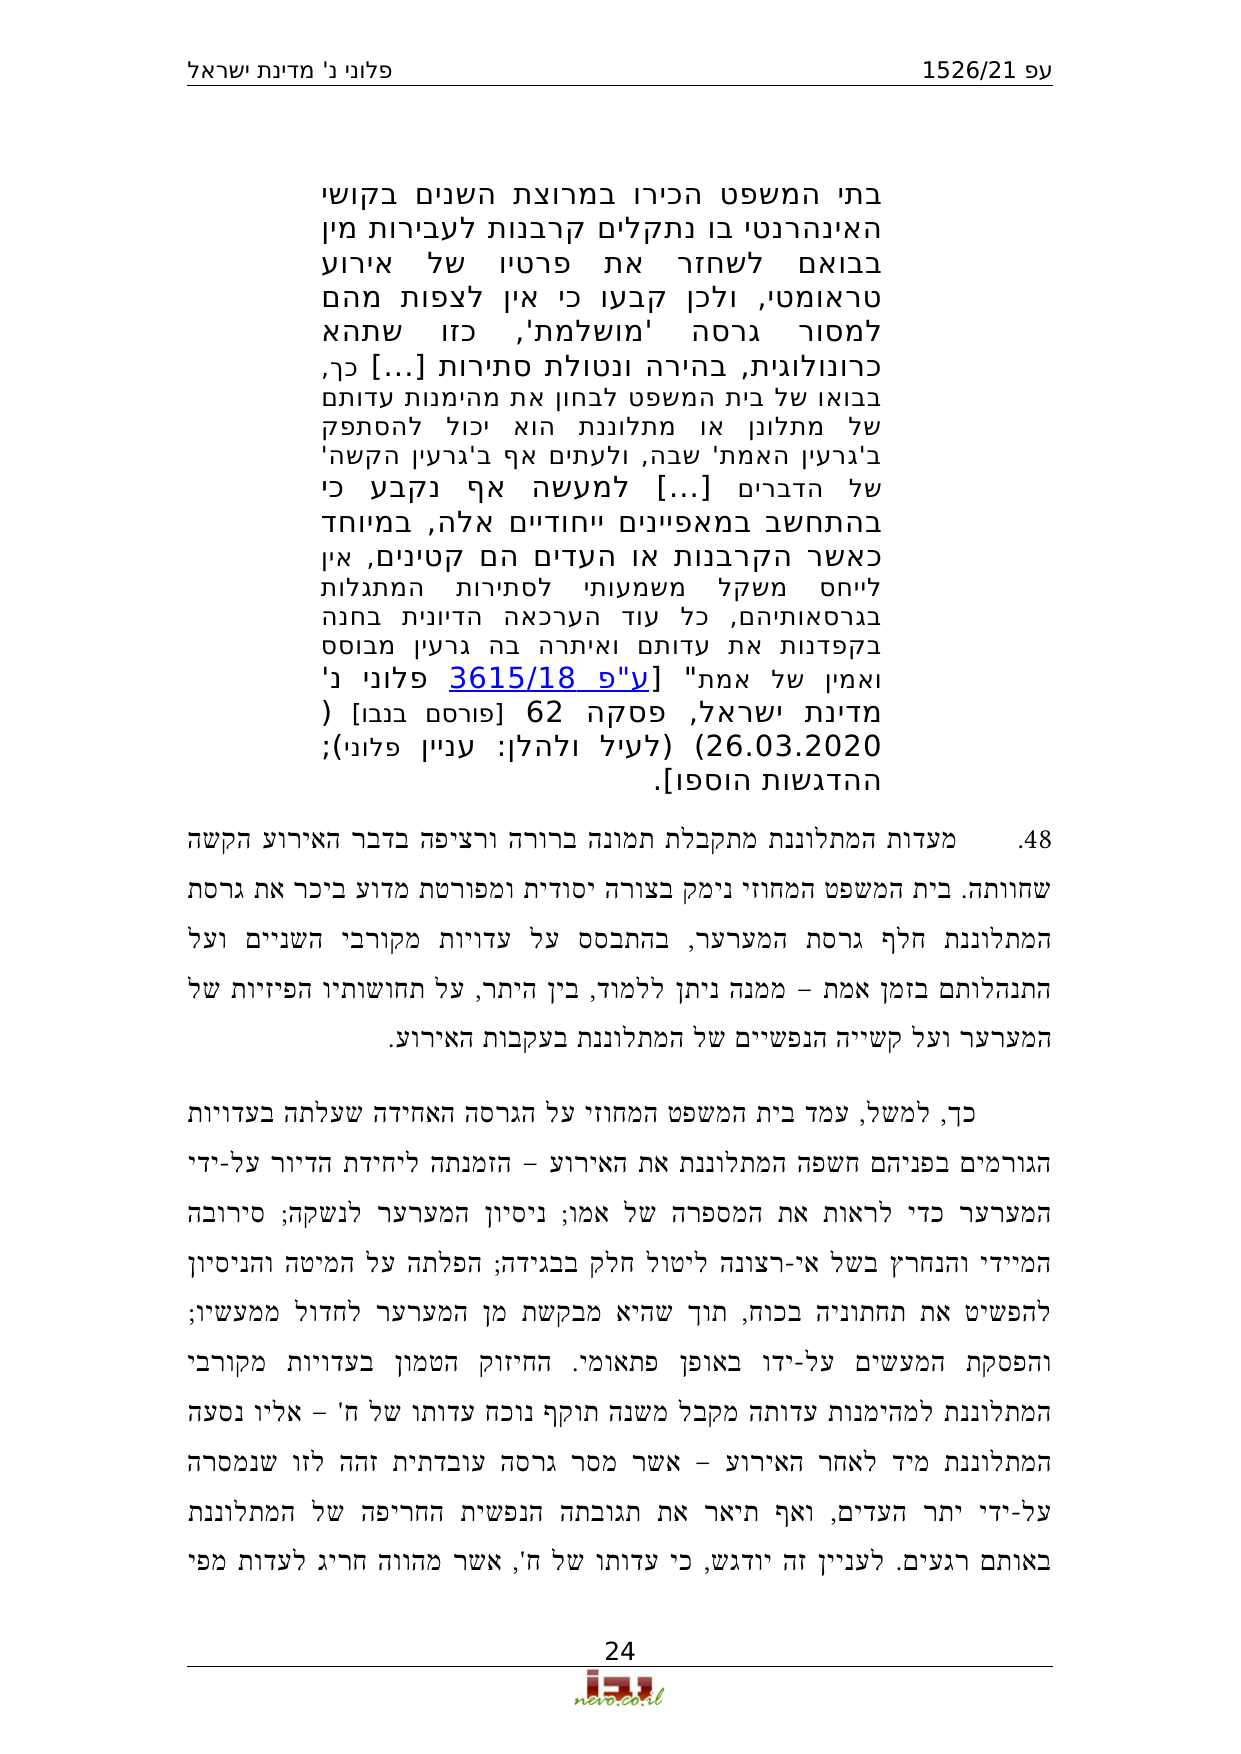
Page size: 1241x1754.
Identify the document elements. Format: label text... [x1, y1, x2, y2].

list מעדות המתלוננת מתקבלת תמונה ברורה ורציפה בדבר האירוע הקשה שחוותה. בית המשפט המחוזי נימק בצורה יסודית ומפורטת מדוע ביכר את גרסת המתלוננת חלף גרסת המערער, בהתבסס על עדויות מקורבי השניים ועל התנהלותם בזמן אמת – ממנה ניתן ללמוד, בין היתר, על תחושותיו הפיזיות של המערער ועל קשייה הנפשיים של המתלוננת בעקבות האירוע. [187, 823, 1053, 1055]
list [187, 1097, 1053, 1578]
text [321, 177, 882, 798]
picture [574, 1669, 666, 1707]
